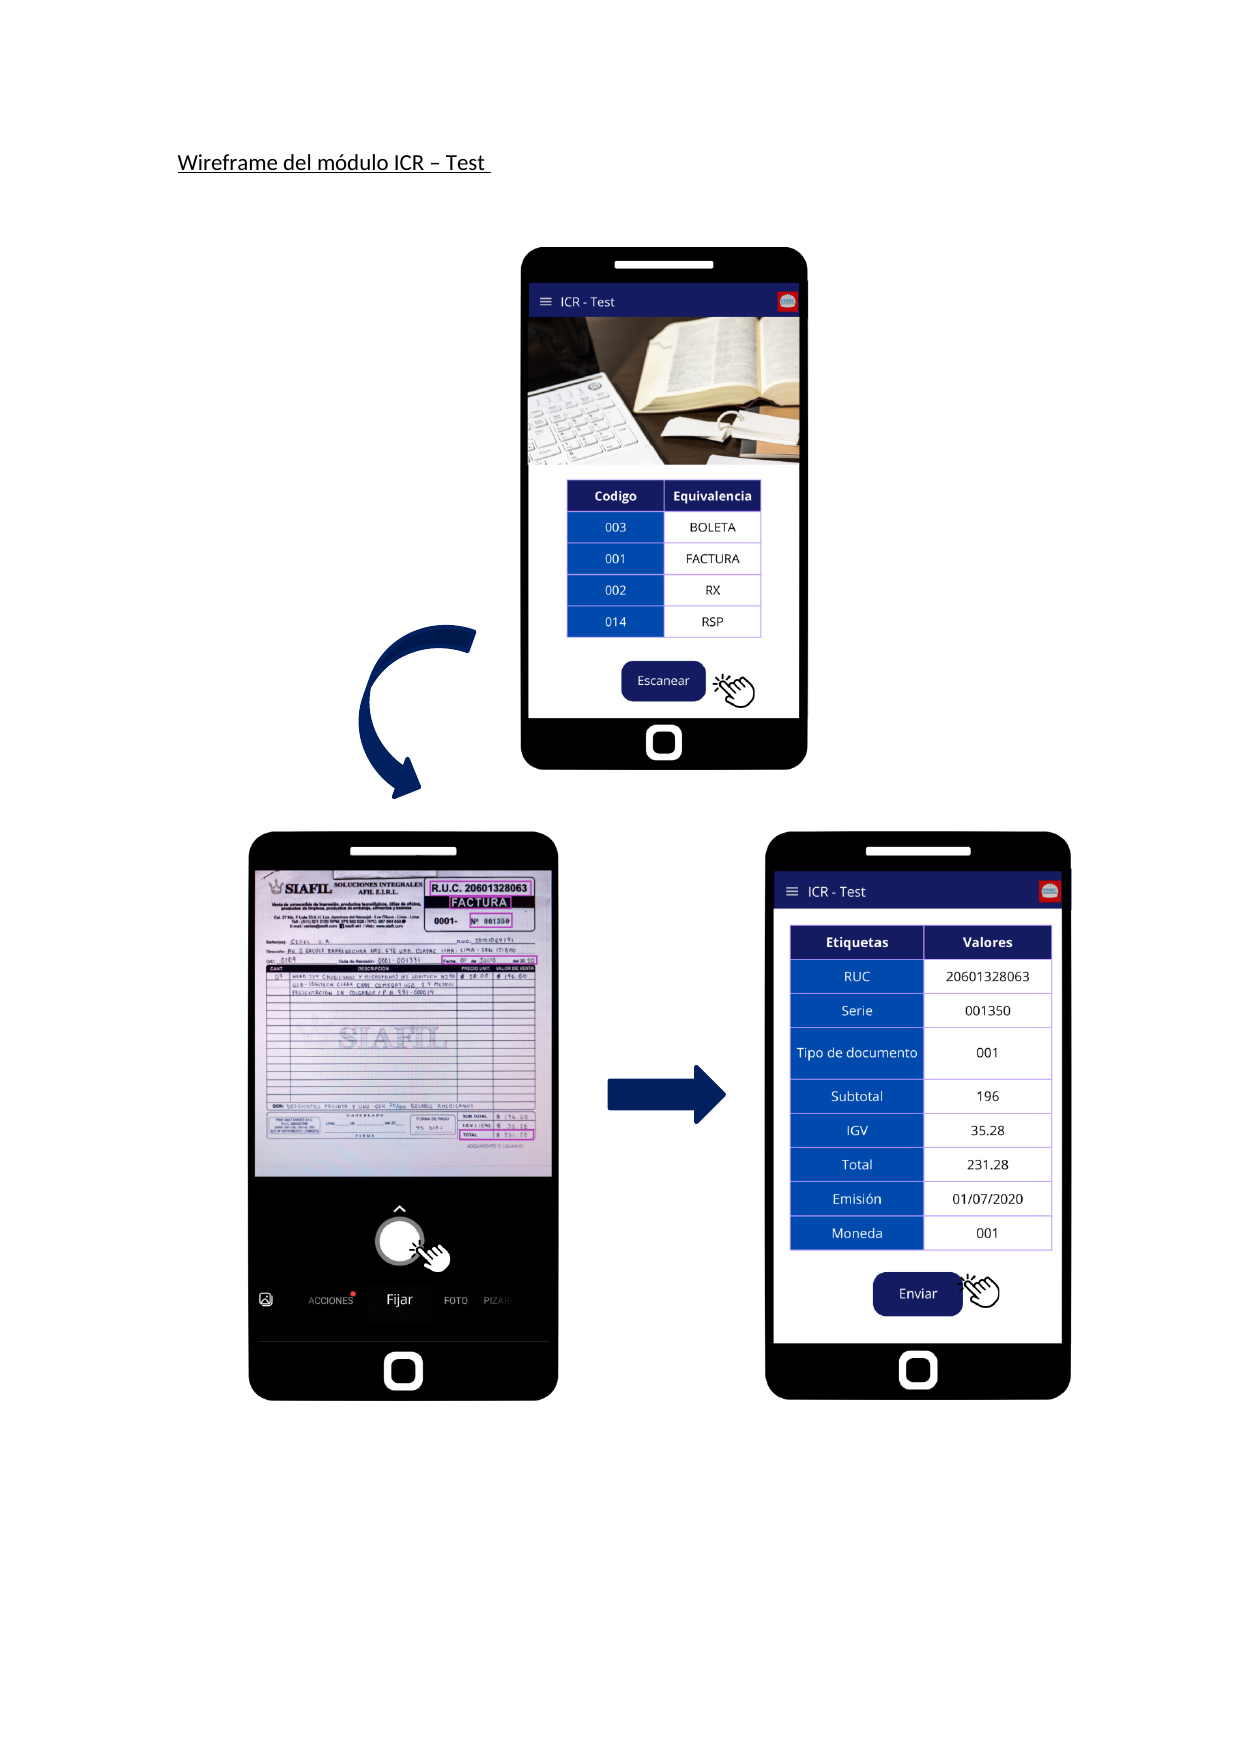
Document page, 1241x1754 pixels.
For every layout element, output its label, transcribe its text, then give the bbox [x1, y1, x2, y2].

picture [116, 831, 1191, 1401]
picture [389, 247, 920, 770]
text Wireframe del módulo ICR – Test [177, 148, 1063, 176]
